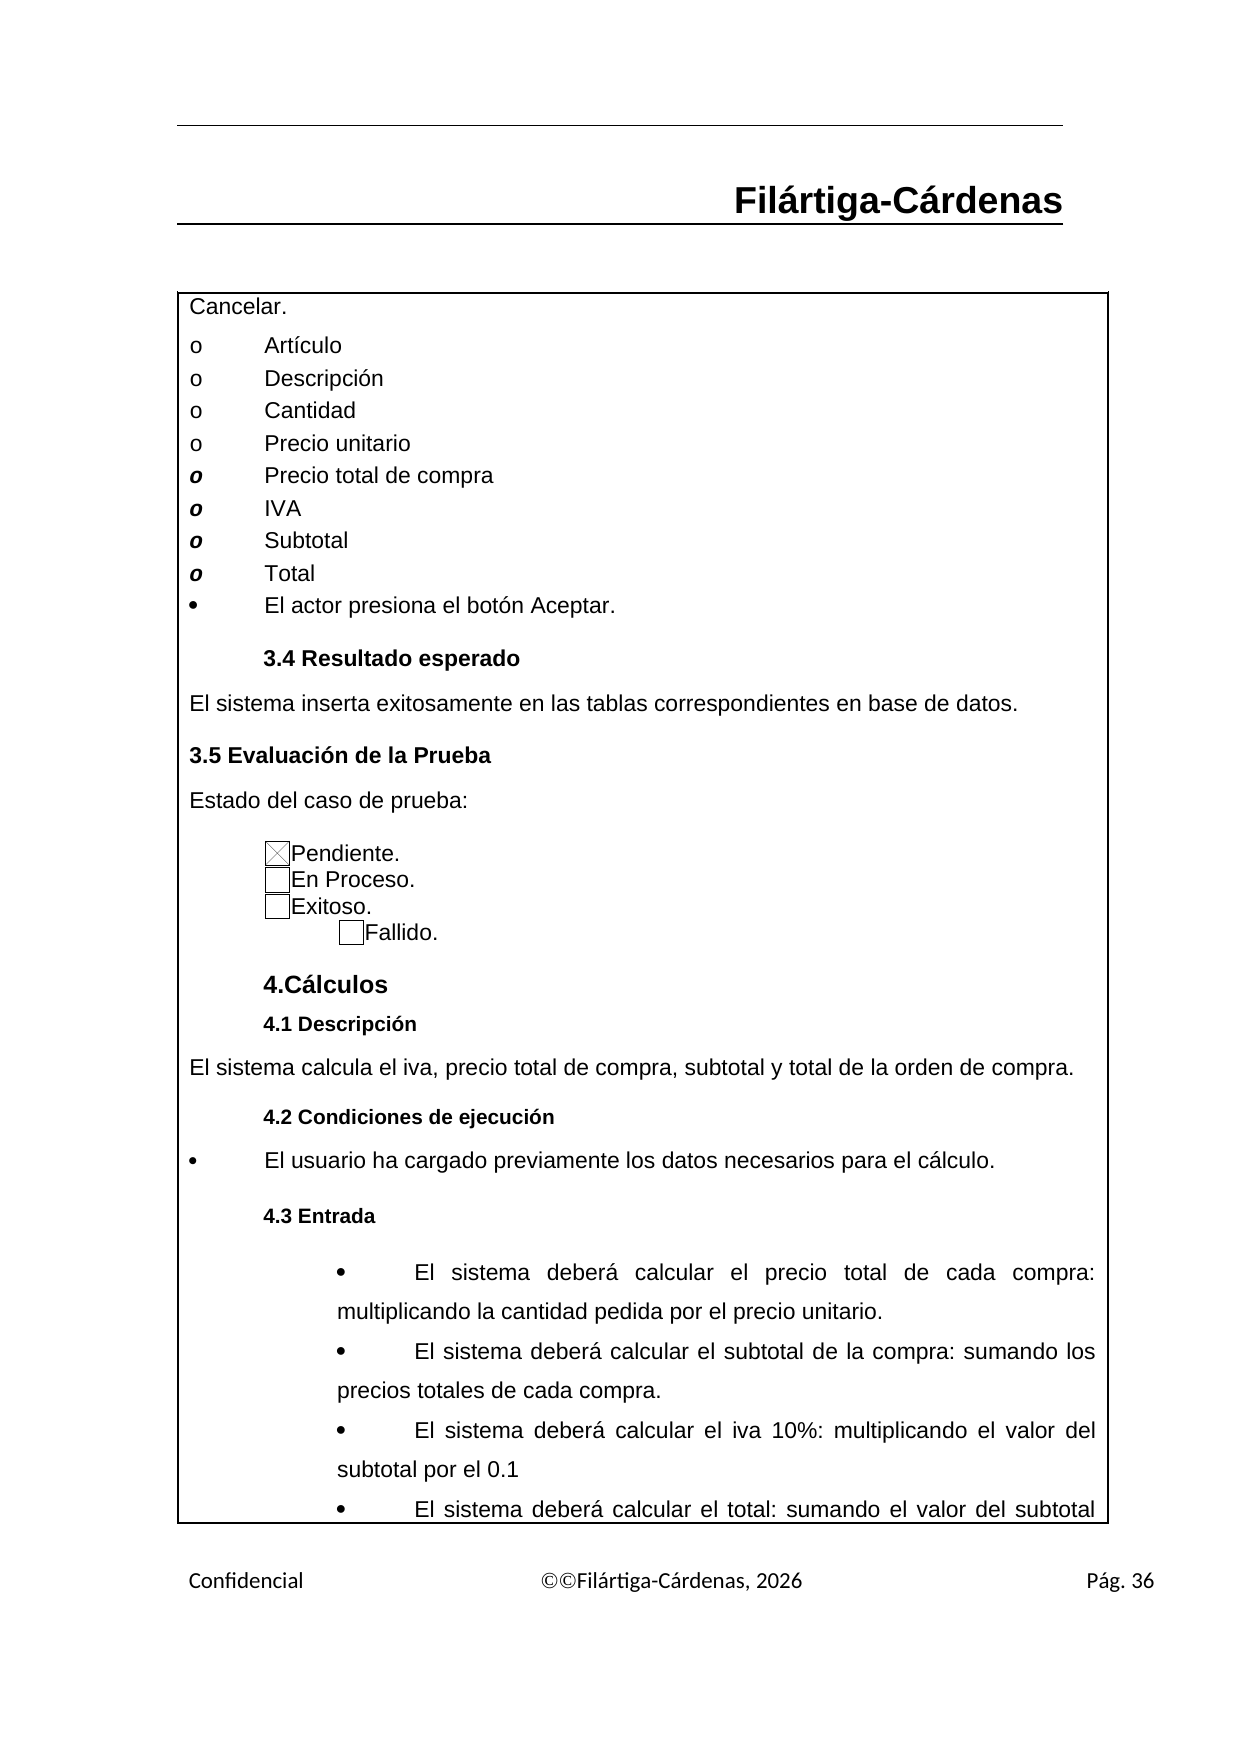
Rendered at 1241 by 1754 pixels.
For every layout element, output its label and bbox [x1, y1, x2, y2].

table_cell [179, 294, 1107, 1522]
